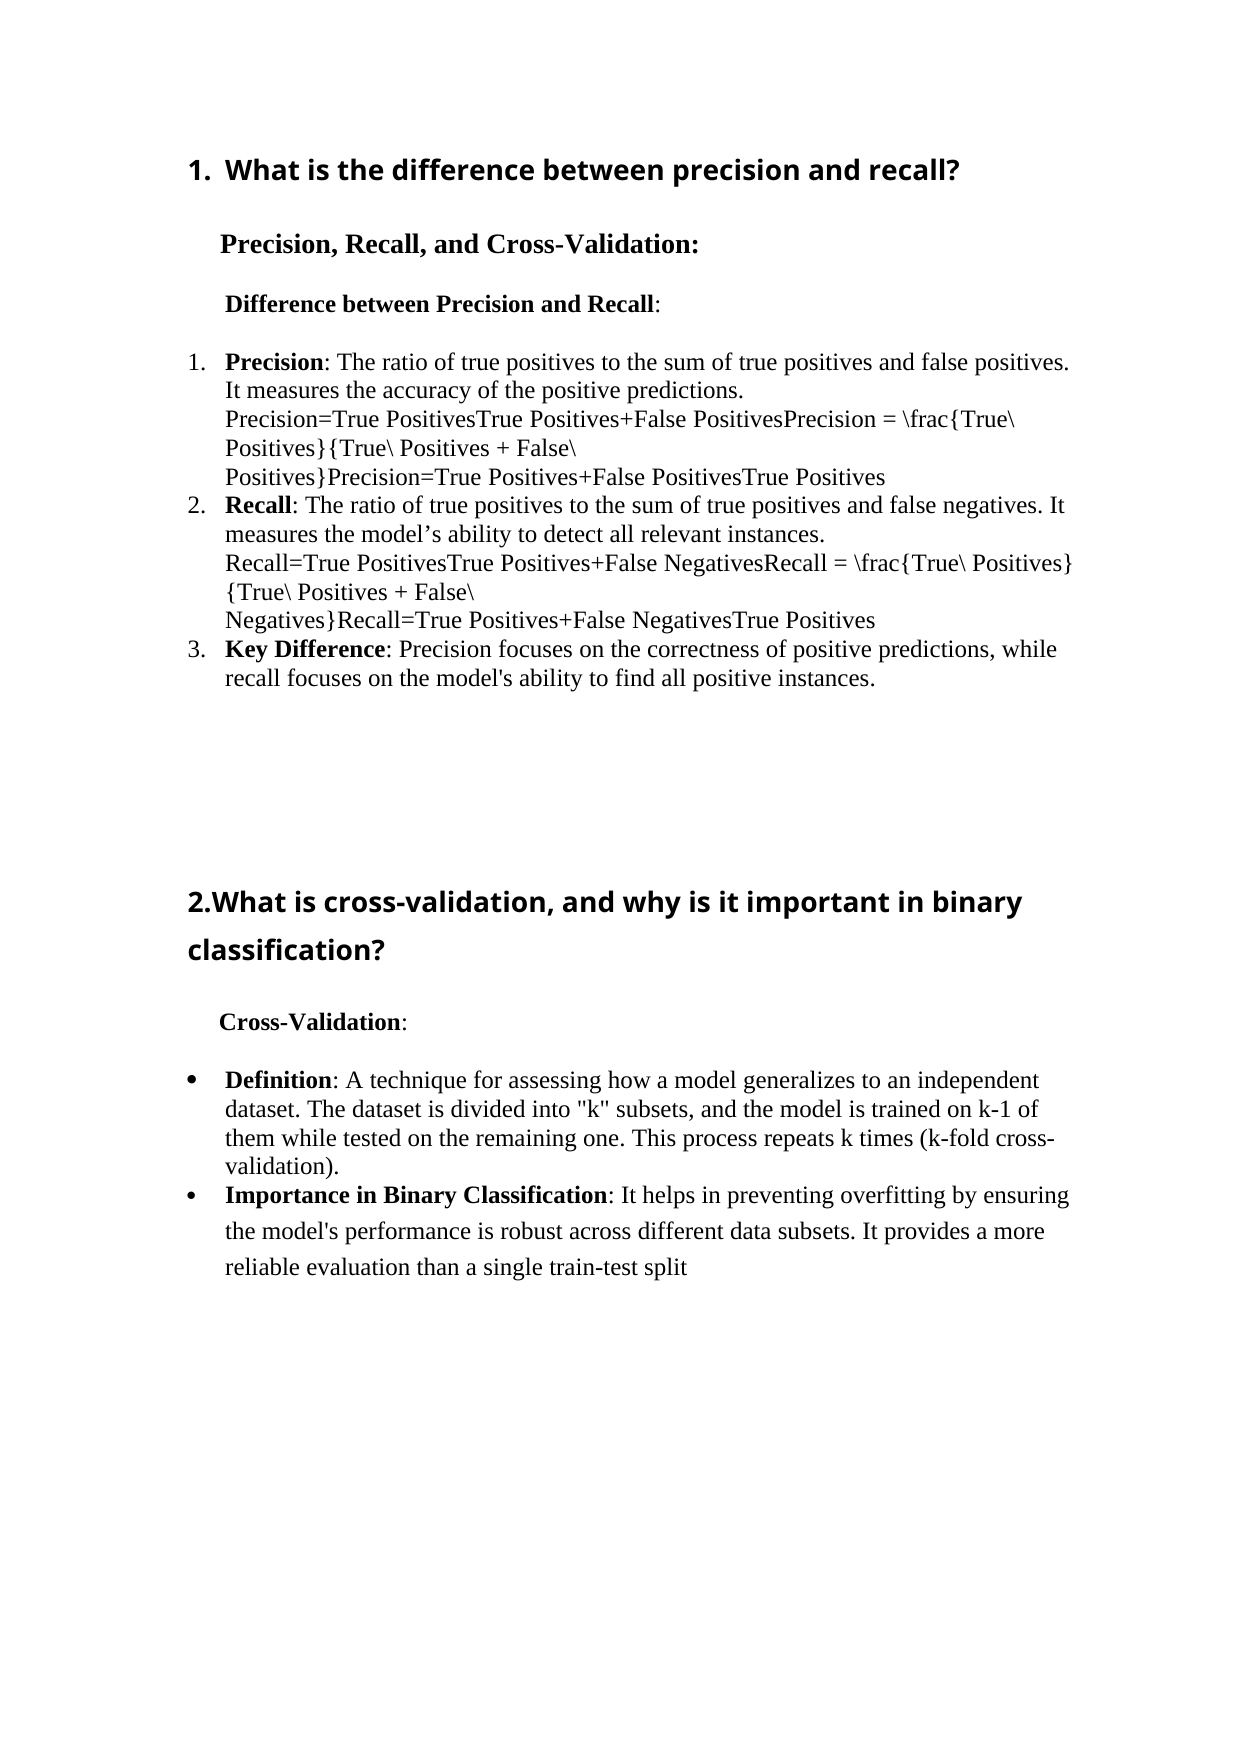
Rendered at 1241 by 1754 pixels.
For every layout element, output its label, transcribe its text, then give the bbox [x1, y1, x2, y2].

text Difference between Precision and Recall: [225, 289, 1090, 317]
text Precision, Recall, and Cross-Validation: [150, 227, 1090, 259]
list What is the difference between precision and recall? [187, 150, 1090, 188]
list Key Difference: Precision focuses on the correctness of positive predictions, while recall focuses on the model's ability to find all positive instances. [187, 634, 1090, 692]
text 2.What is cross-validation, and why is it important in binary classification? [187, 882, 1090, 968]
list Recall: The ratio of true positives to the sum of true positives and false negatives. It measures the model’s ability to detect all relevant instances. Recall=True PositivesTrue Positives+False NegativesRecall = \frac{True\ Positives}{True\ Positives + False\ Negatives}Recall=True Positives+False NegativesTrue Positives​ [187, 490, 1090, 634]
list Importance in Binary Classification: It helps in preventing overfitting by ensuring the model's performance is robust across different data subsets. It provides a more reliable evaluation than a single train-test split [187, 1180, 1090, 1281]
text Cross-Validation: [150, 1007, 1090, 1036]
list Definition: A technique for assessing how a model generalizes to an independent dataset. The dataset is divided into "k" subsets, and the model is trained on k-1 of them while tested on the remaining one. This process repeats k times (k-fold cross-validation). [187, 1065, 1090, 1180]
list Precision: The ratio of true positives to the sum of true positives and false positives. It measures the accuracy of the positive predictions. Precision=True PositivesTrue Positives+False PositivesPrecision = \frac{True\ Positives}{True\ Positives + False\ Positives}Precision=True Positives+False PositivesTrue Positives​ [187, 347, 1090, 490]
